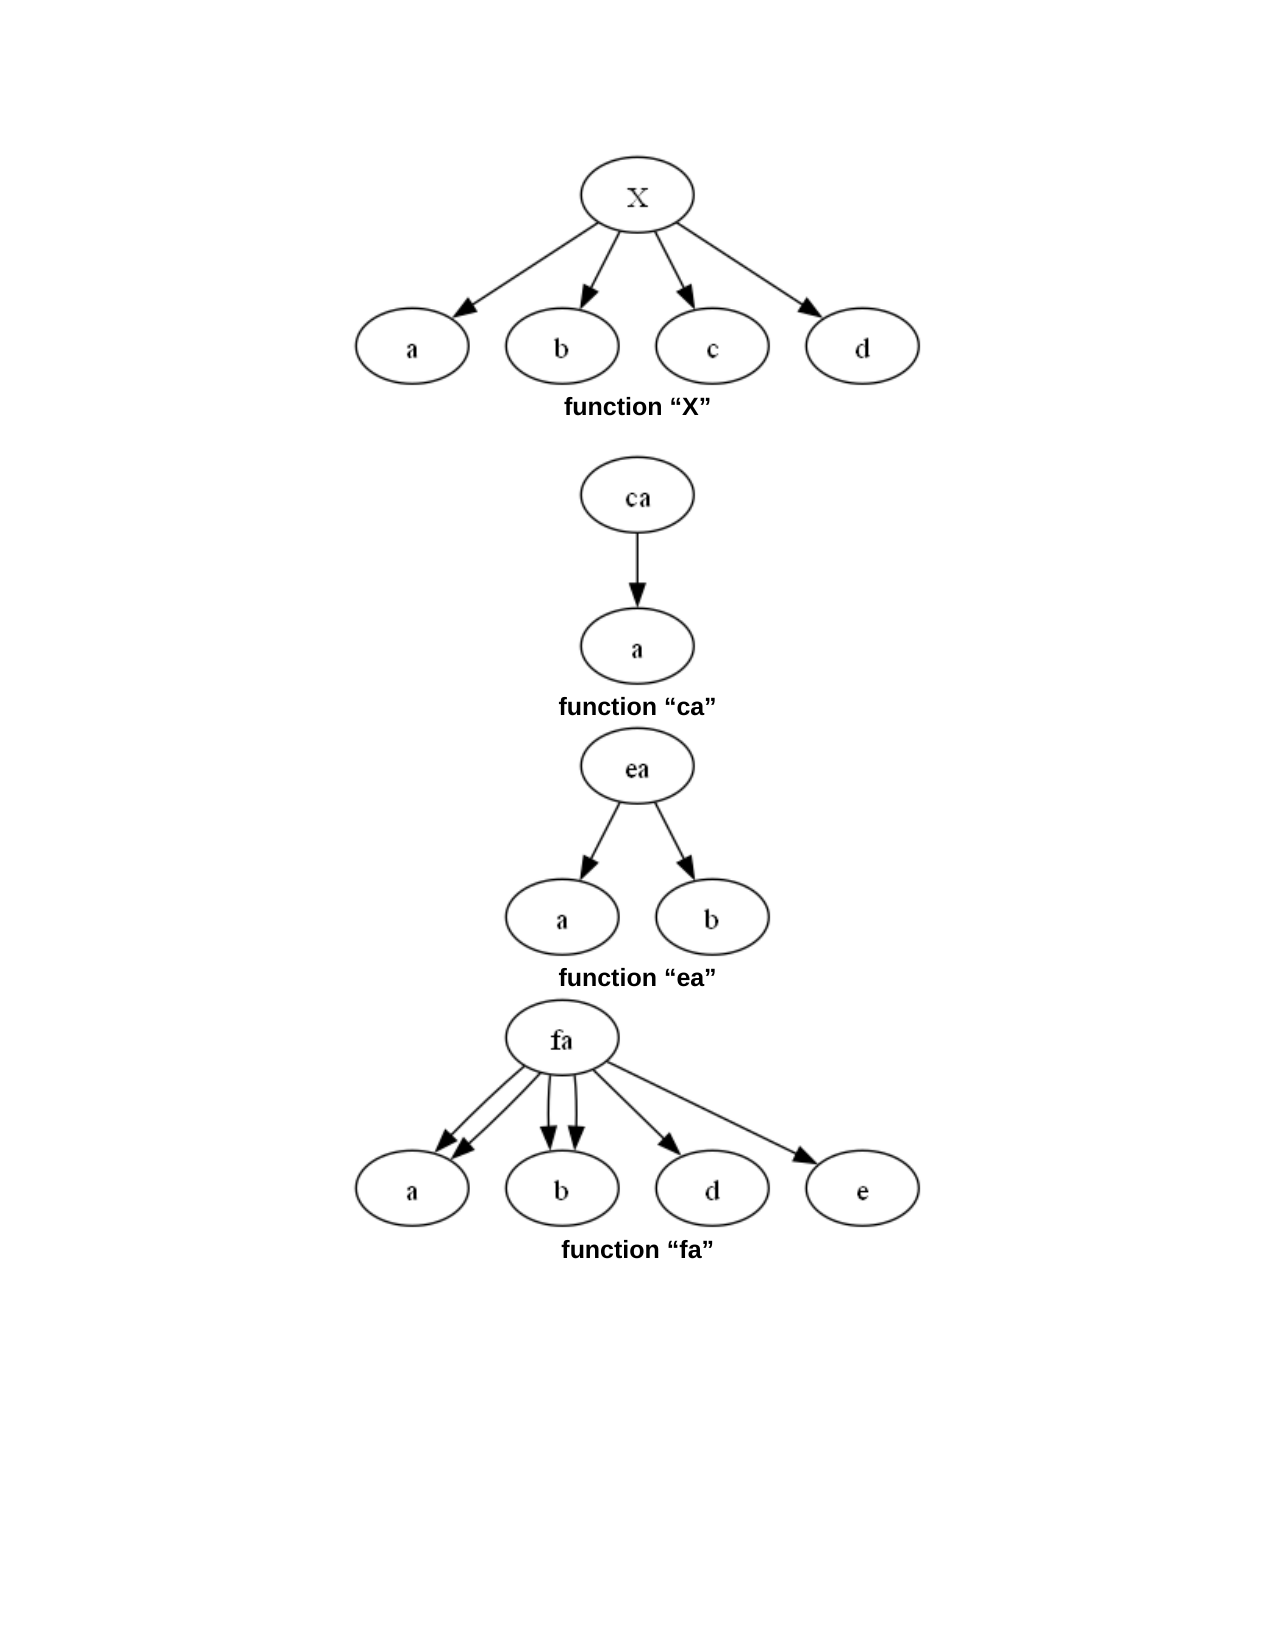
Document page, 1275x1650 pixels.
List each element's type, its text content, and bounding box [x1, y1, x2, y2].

picture [348, 992, 928, 1235]
text function “fa” [150, 1234, 1125, 1263]
picture [348, 150, 928, 393]
picture [498, 721, 778, 964]
text function “X” [150, 392, 1125, 421]
text function “ea” [150, 963, 1125, 992]
picture [573, 450, 703, 693]
text function “ca” [150, 692, 1125, 721]
